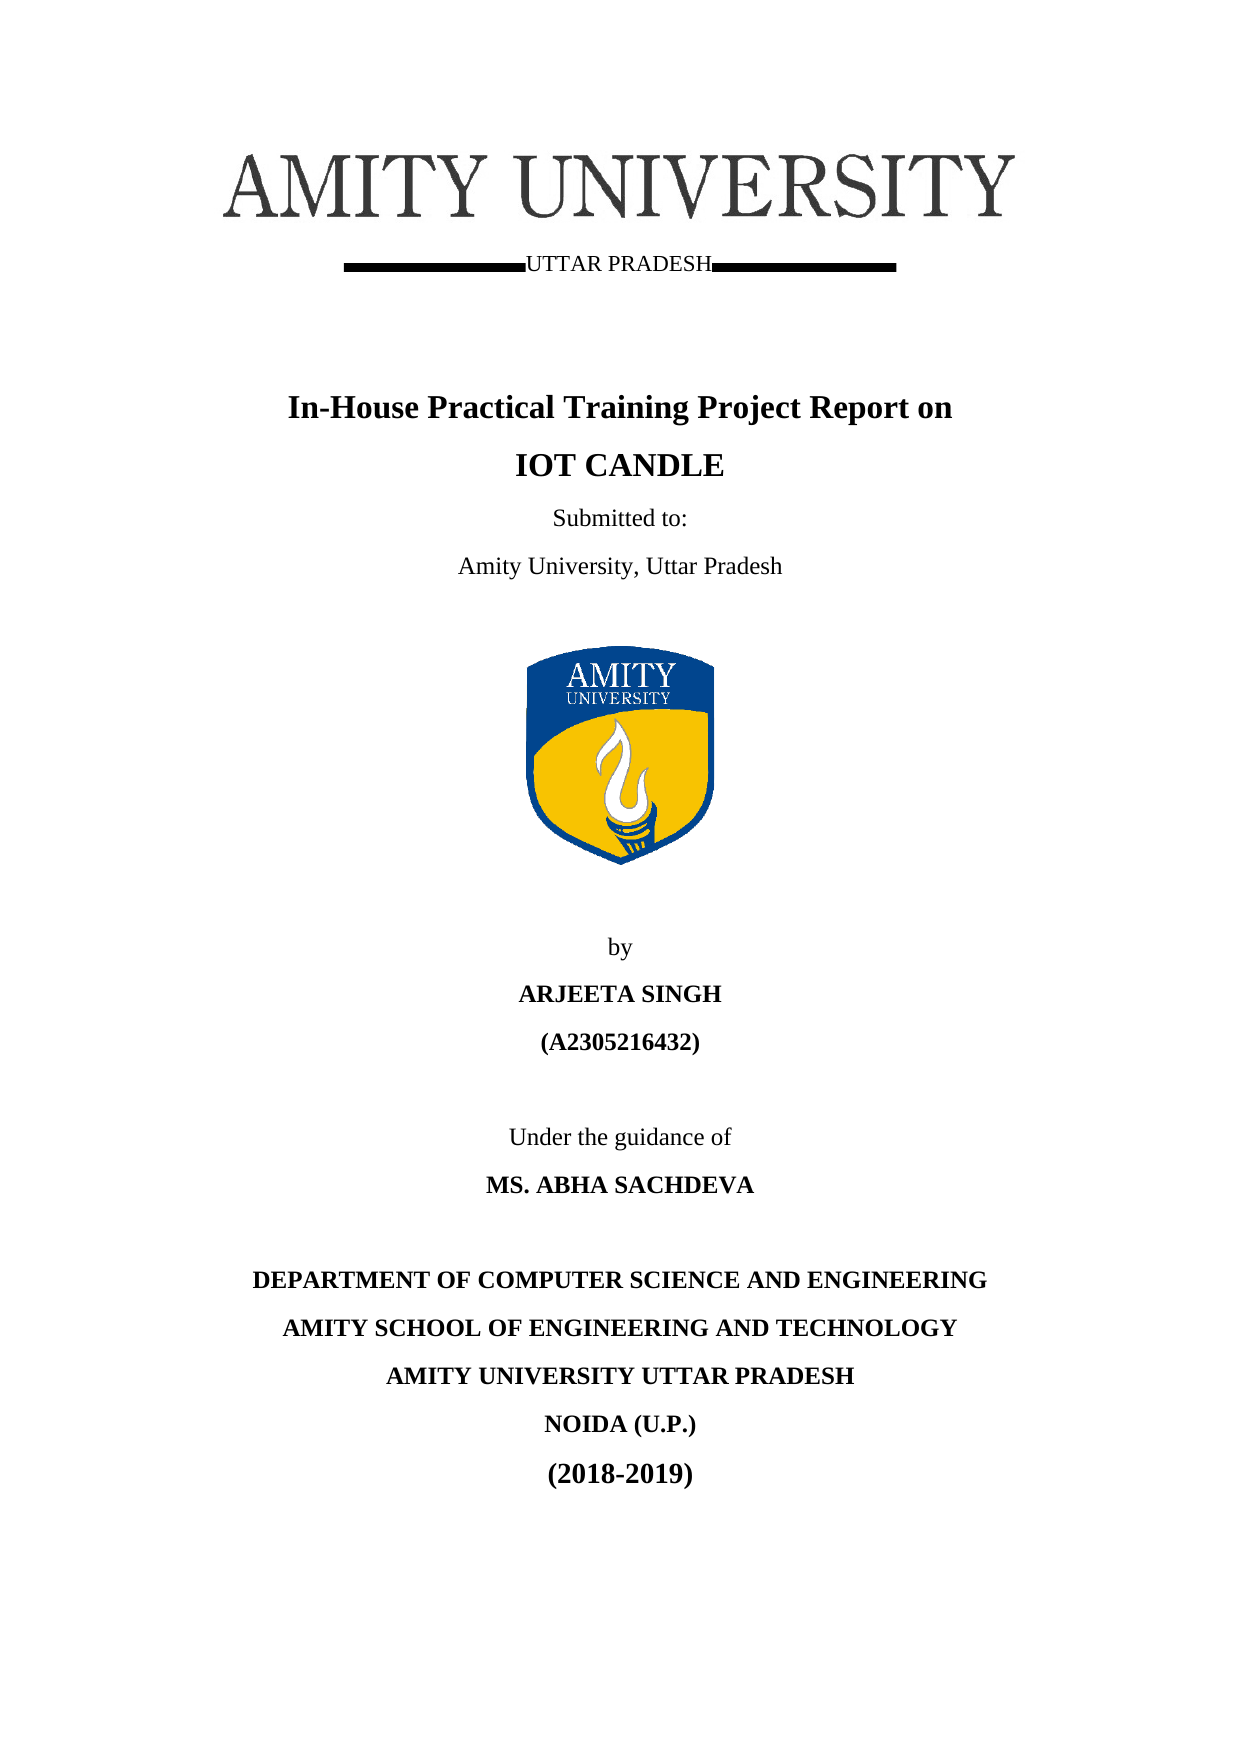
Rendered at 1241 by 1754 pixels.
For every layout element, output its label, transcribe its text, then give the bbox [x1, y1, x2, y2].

text DEPARTMENT OF COMPUTER SCIENCE AND ENGINEERING [150, 1266, 1090, 1294]
text In-House Practical Training Project Report on [150, 387, 1090, 425]
picture [712, 263, 897, 272]
text AMITY UNIVERSITY UTTAR PRADESH [150, 1361, 1090, 1390]
picture [214, 150, 1027, 232]
text Amity University, Uttar Pradesh [150, 551, 1090, 579]
text AMITY SCHOOL OF ENGINEERING AND TECHNOLOGY [150, 1313, 1090, 1342]
text UTTAR PRADESH [150, 250, 1090, 278]
picture [526, 646, 715, 865]
text ARJEETA SINGH [150, 979, 1090, 1008]
text (A2305216432) [150, 1027, 1090, 1056]
text by [150, 932, 1090, 960]
text Submitted to: [150, 503, 1090, 532]
text NOIDA (U.P.) [150, 1409, 1090, 1437]
text MS. ABHA SACHDEVA [150, 1170, 1090, 1199]
picture [343, 263, 526, 272]
text Under the guidance of [150, 1122, 1090, 1151]
text IOT CANDLE [150, 445, 1090, 483]
text (2018-2019) [150, 1456, 1090, 1490]
